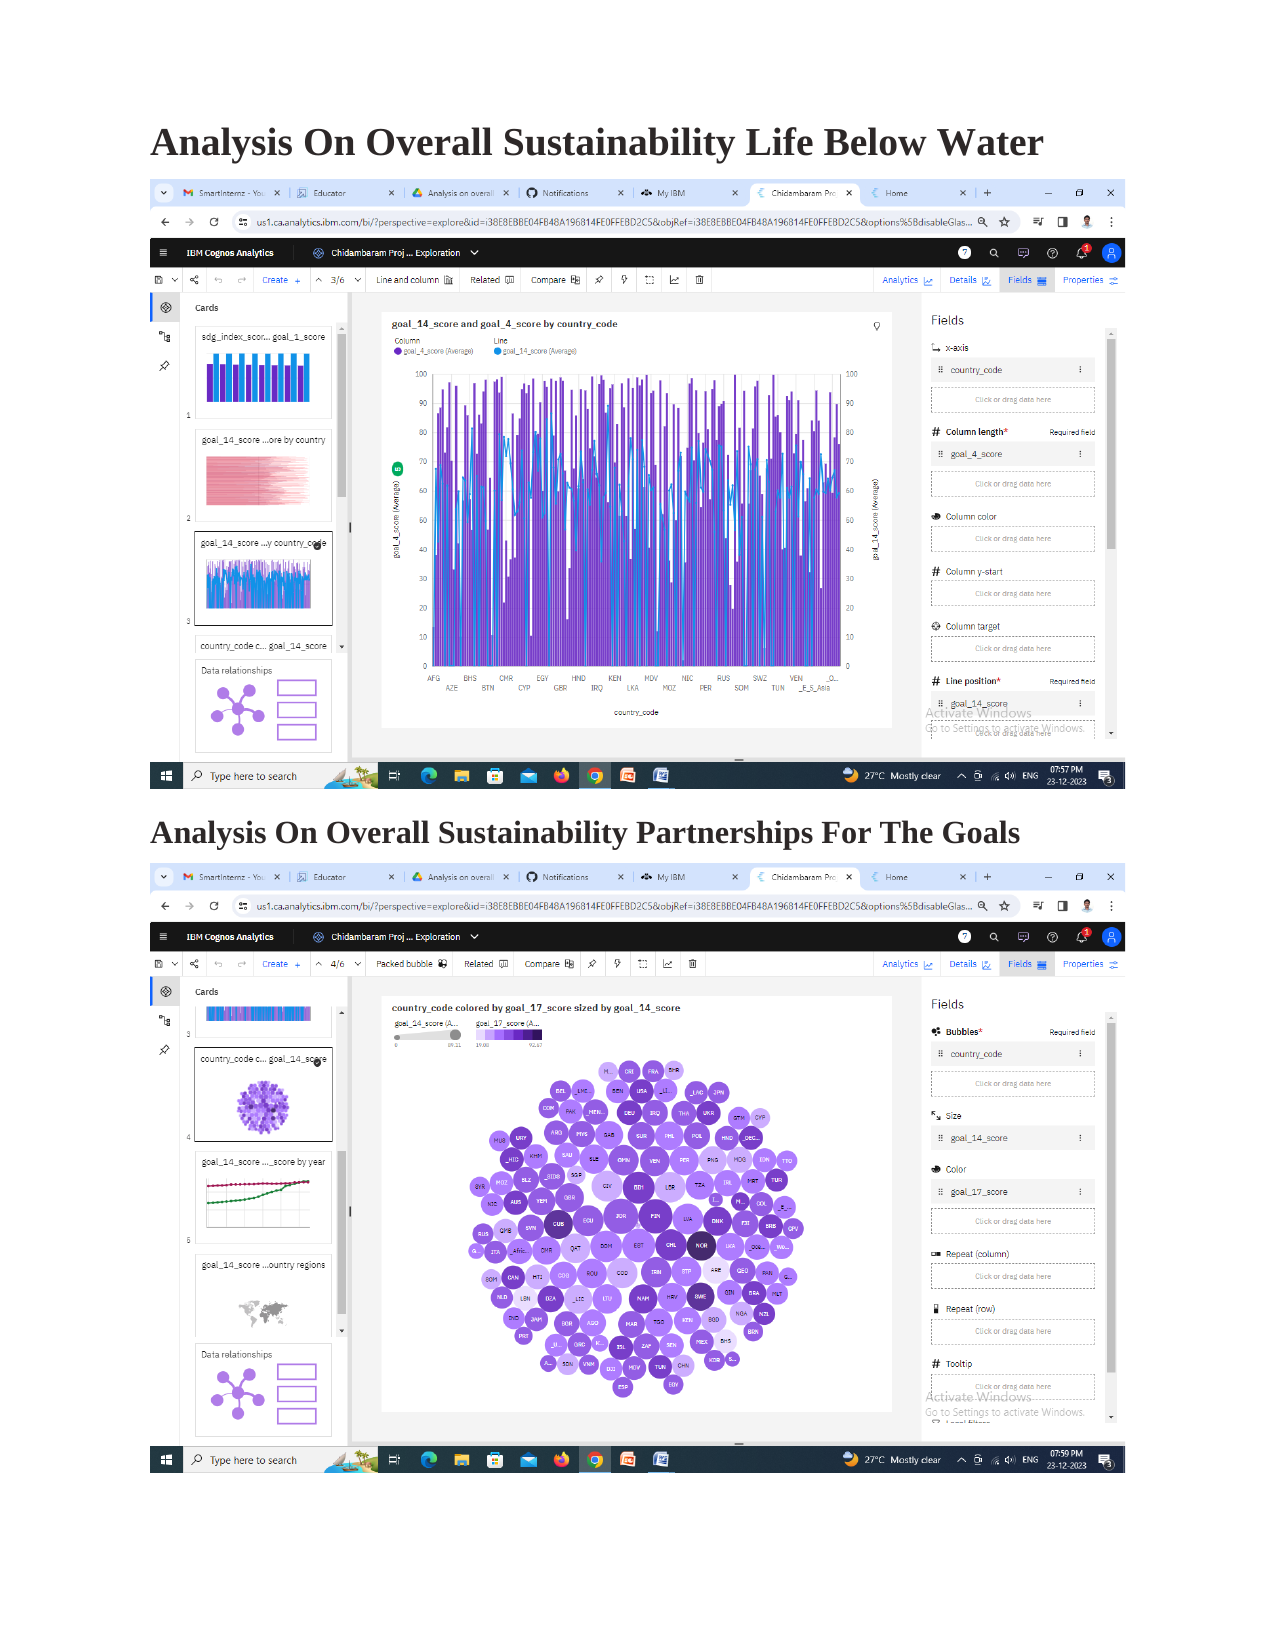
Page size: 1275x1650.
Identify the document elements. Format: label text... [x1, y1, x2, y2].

subtitle Analysis On Overall Sustainability Life Below Water [150, 118, 1125, 164]
subtitle Analysis On Overall Sustainability Partnerships For The Goals [150, 814, 1125, 851]
picture [150, 863, 1125, 1473]
picture [150, 179, 1125, 789]
